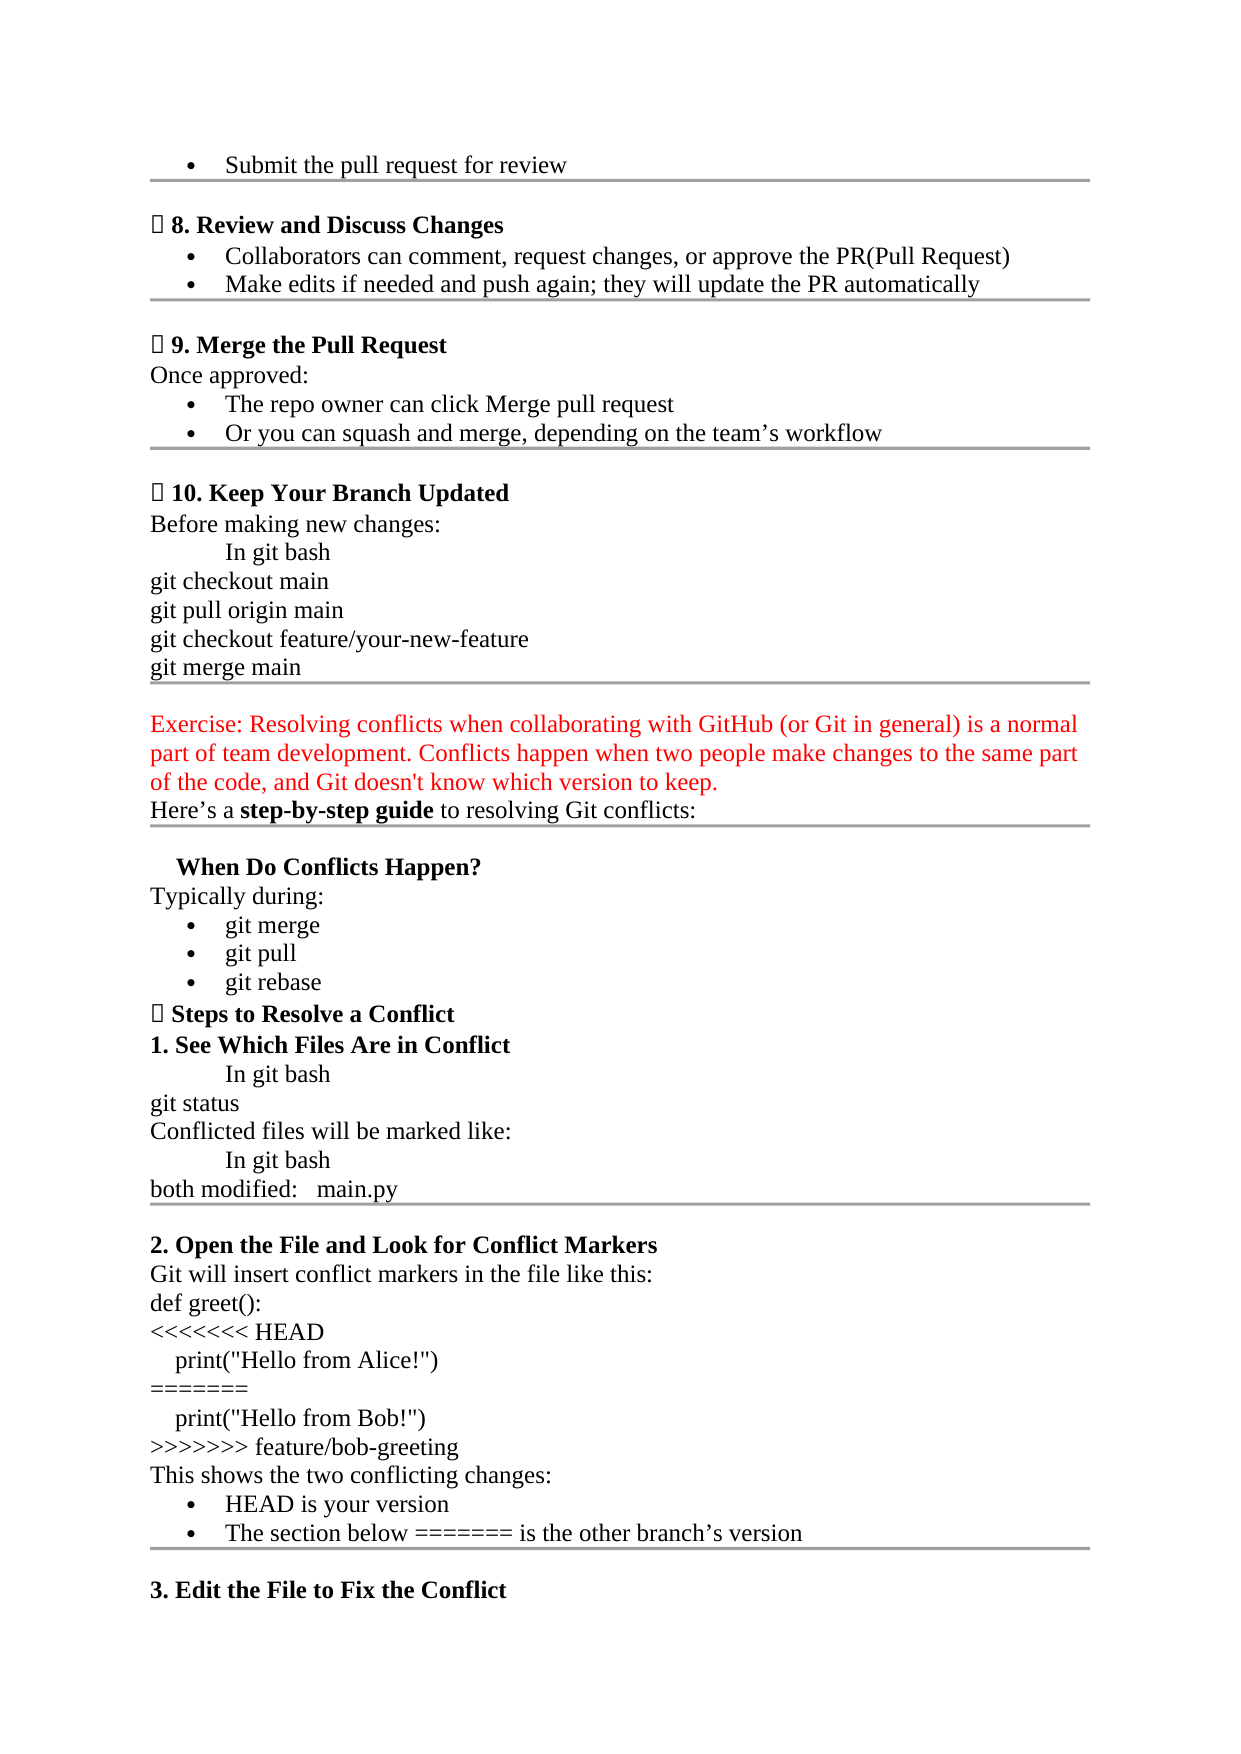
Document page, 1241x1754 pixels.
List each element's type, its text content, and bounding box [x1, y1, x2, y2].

text git status [150, 1088, 1090, 1116]
text In git bash [225, 1059, 1090, 1088]
text both modified: main.py [150, 1174, 1090, 1202]
text Git will insert conflict markers in the file like this: [150, 1259, 1090, 1288]
list git rebase [187, 967, 1090, 996]
list Or you can squash and merge, depending on the team’s workflow [187, 418, 1090, 446]
list The section below ======= is the other branch’s version [187, 1518, 1090, 1546]
text In git bash [225, 537, 1090, 566]
text 3. Edit the File to Fix the Conflict [150, 1575, 1090, 1604]
text ✅ 8. Review and Discuss Changes [150, 207, 1090, 241]
text Conflicted files will be marked like: [150, 1116, 1090, 1145]
list git merge [187, 910, 1090, 938]
text def greet(): [150, 1288, 1090, 1317]
list Submit the pull request for review [187, 150, 1090, 178]
text Exercise: Resolving conflicts when collaborating with GitHub (or Git in general) is a normal part of team development. Conflicts happen when two people make changes to the same part of the code, and Git doesn't know which version to keep. [150, 709, 1090, 796]
text print("Hello from Alice!") [150, 1346, 1090, 1374]
text 1. See Which Files Are in Conflict [150, 1030, 1090, 1059]
text <<<<<<< HEAD [150, 1317, 1090, 1346]
list Make edits if needed and push again; they will update the PR automatically [187, 269, 1090, 298]
text 2. Open the File and Look for Conflict Markers [150, 1231, 1090, 1259]
list The repo owner can click Merge pull request [187, 389, 1090, 418]
list HEAD is your version [187, 1489, 1090, 1518]
text 🔥 When Do Conflicts Happen? [150, 852, 1090, 881]
text print("Hello from Bob!") [150, 1403, 1090, 1432]
text ✅ 10. Keep Your Branch Updated [150, 475, 1090, 509]
text git pull origin main [150, 595, 1090, 624]
text git merge main [150, 652, 1090, 681]
text This shows the two conflicting changes: [150, 1461, 1090, 1489]
text ✅ Steps to Resolve a Conflict [150, 996, 1090, 1030]
text git checkout feature/your-new-feature [150, 624, 1090, 652]
list git pull [187, 938, 1090, 967]
list Collaborators can comment, request changes, or approve the PR(Pull Request) [187, 241, 1090, 269]
text ======= [150, 1374, 1090, 1403]
text Once approved: [150, 360, 1090, 389]
text Typically during: [150, 881, 1090, 910]
text Before making new changes: [150, 509, 1090, 537]
text In git bash [225, 1145, 1090, 1174]
text >>>>>>> feature/bob-greeting [150, 1432, 1090, 1461]
text ✅ 9. Merge the Pull Request [150, 326, 1090, 360]
text git checkout main [150, 566, 1090, 595]
text Here’s a step-by-step guide to resolving Git conflicts: [150, 796, 1090, 824]
